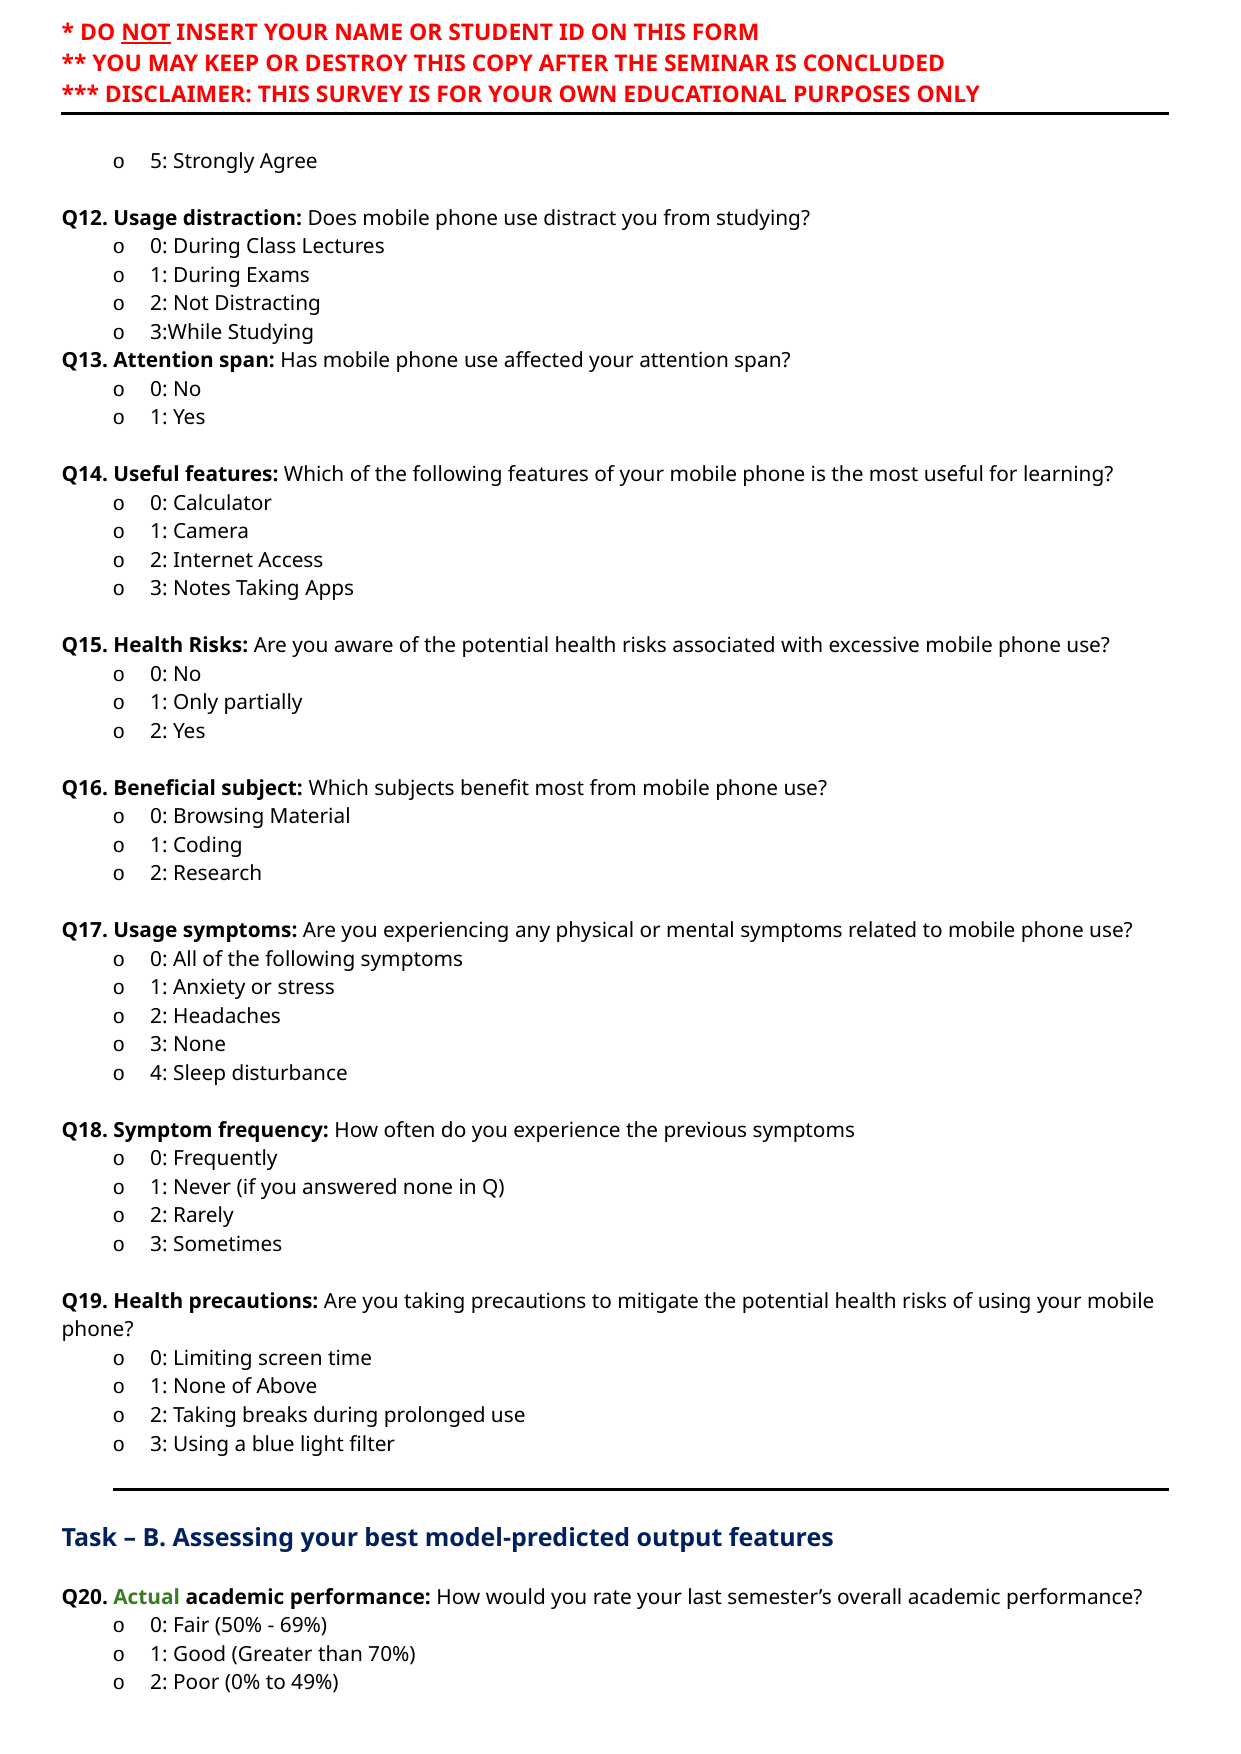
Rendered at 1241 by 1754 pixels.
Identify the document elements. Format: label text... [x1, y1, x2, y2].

list 1: Only partially [112, 687, 1169, 716]
list 1: Yes [112, 402, 1169, 431]
list 1: Never (if you answered none in Q) [112, 1172, 1169, 1201]
list 4: Sleep disturbance [112, 1058, 1169, 1087]
text Q16. Beneficial subject: Which subjects benefit most from mobile phone use? [61, 773, 1169, 801]
list 3: Sometimes [112, 1229, 1169, 1258]
list 1: None of Above [112, 1372, 1169, 1400]
list 0: No [112, 374, 1169, 402]
list 0: Limiting screen time [112, 1343, 1169, 1372]
list 2: Internet Access [112, 545, 1169, 573]
list 2: Not Distracting [112, 288, 1169, 317]
text Q14. Useful features: Which of the following features of your mobile phone is the most useful for learning? [61, 459, 1169, 488]
list 5: Strongly Agree [112, 146, 1169, 174]
list 1: During Exams [112, 260, 1169, 288]
list 0: Calculator [112, 488, 1169, 516]
list 2: Poor (0% to 49%) [112, 1667, 1169, 1696]
list 3: Notes Taking Apps [112, 573, 1169, 602]
text Q12. Usage distraction: Does mobile phone use distract you from studying? [61, 203, 1169, 231]
text Q15. Health Risks: Are you aware of the potential health risks associated with excessive mobile phone use? [61, 631, 1169, 659]
list 1: Coding [112, 830, 1169, 858]
list 1: Camera [112, 516, 1169, 545]
list 0: All of the following symptoms [112, 944, 1169, 972]
list 0: Browsing Material [112, 801, 1169, 830]
list 3: None [112, 1029, 1169, 1058]
list 1: Good (Greater than 70%) [112, 1639, 1169, 1667]
list 2: Research [112, 858, 1169, 887]
list 0: No [112, 659, 1169, 687]
list 3:While Studying [112, 317, 1169, 346]
text Q13. Attention span: Has mobile phone use affected your attention span? [61, 346, 1169, 374]
list 0: Frequently [112, 1143, 1169, 1172]
list 3: Using a blue light filter [112, 1429, 1169, 1457]
text Q20. Actual academic performance: How would you rate your last semester’s overall academic performance? [61, 1582, 1169, 1610]
text Q19. Health precautions: Are you taking precautions to mitigate the potential health risks of using your mobile phone? [61, 1286, 1169, 1343]
text Q18. Symptom frequency: How often do you experience the previous symptoms [61, 1115, 1169, 1143]
list 2: Rarely [112, 1201, 1169, 1229]
list 1: Anxiety or stress [112, 972, 1169, 1001]
text Task – B. Assessing your best model-predicted output features [61, 1519, 1169, 1553]
list 0: Fair (50% - 69%) [112, 1610, 1169, 1639]
list 0: During Class Lectures [112, 231, 1169, 260]
list 2: Headaches [112, 1001, 1169, 1029]
text Q17. Usage symptoms: Are you experiencing any physical or mental symptoms related to mobile phone use? [61, 916, 1169, 944]
list 2: Taking breaks during prolonged use [112, 1400, 1169, 1429]
list 2: Yes [112, 716, 1169, 744]
